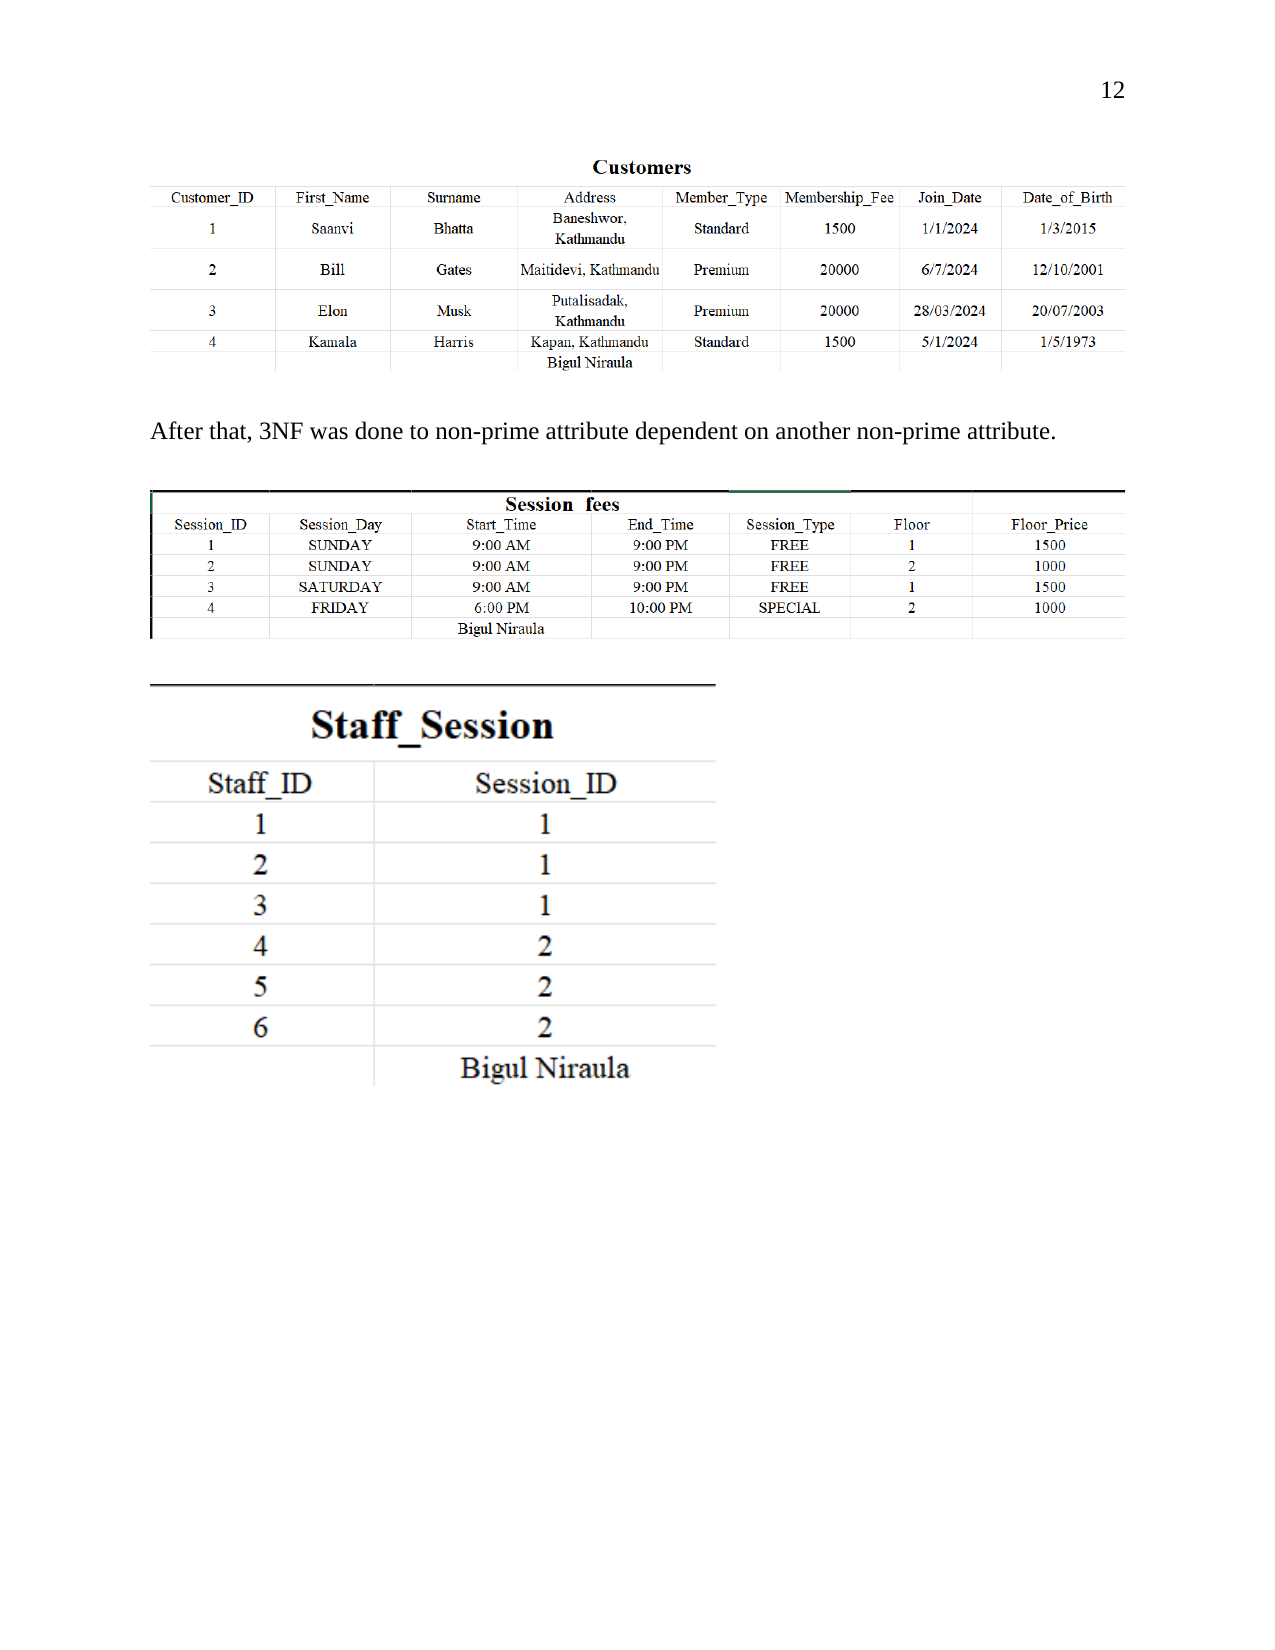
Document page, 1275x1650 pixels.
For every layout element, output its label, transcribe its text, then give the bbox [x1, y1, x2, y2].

picture [150, 490, 1125, 639]
text After that, 3NF was done to non-prime attribute dependent on another non-prime attribute. [150, 416, 1125, 444]
picture [150, 684, 716, 1086]
picture [150, 150, 1125, 371]
